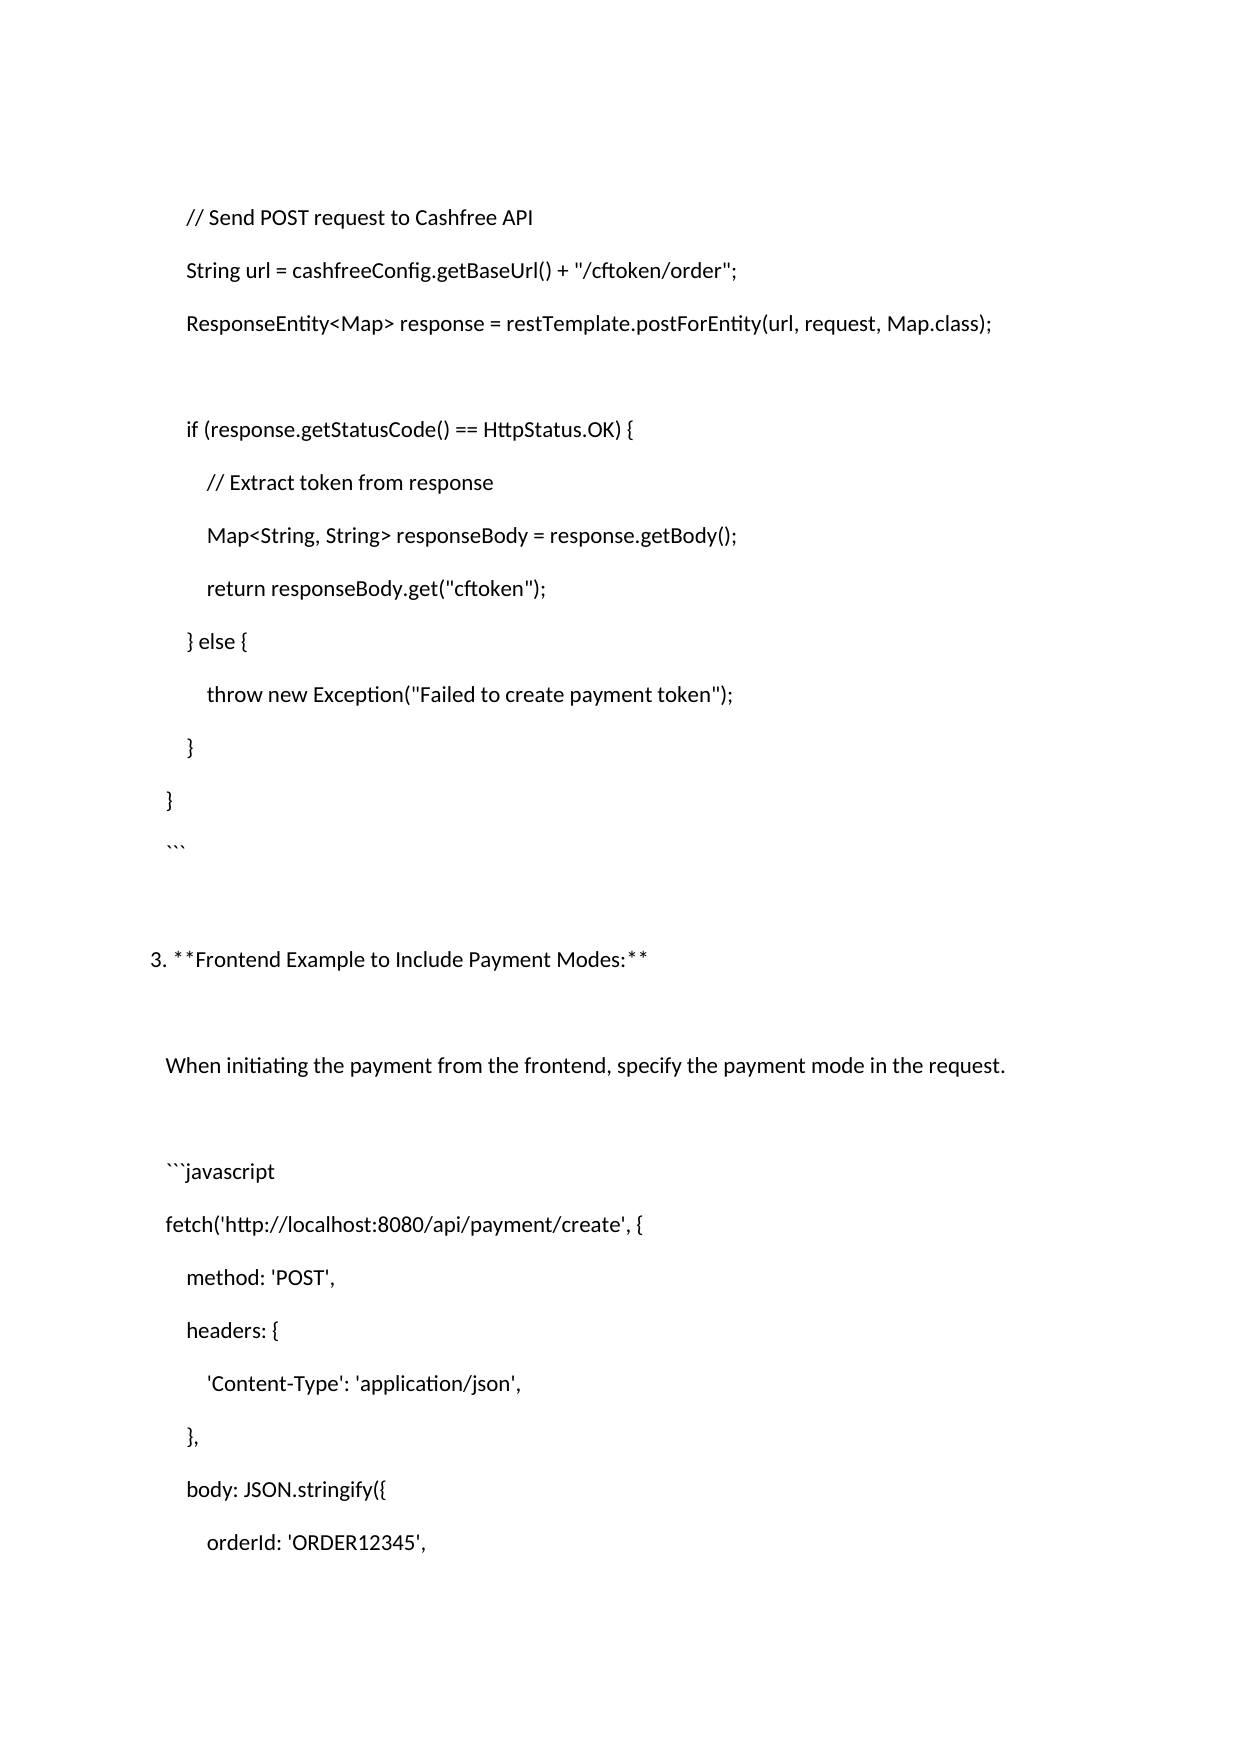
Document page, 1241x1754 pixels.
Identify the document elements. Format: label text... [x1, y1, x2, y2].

text if (response.getStatusCode() == HttpStatus.OK) { [150, 415, 1090, 443]
text orderId: 'ORDER12345', [150, 1528, 1090, 1557]
text ``` [150, 839, 1090, 867]
text 'Content-Type': 'application/json', [150, 1369, 1090, 1397]
text fetch('http://localhost:8080/api/payment/create', { [150, 1210, 1090, 1238]
text method: 'POST', [150, 1263, 1090, 1291]
text Map<String, String> responseBody = response.getBody(); [150, 521, 1090, 549]
text ```javascript [150, 1157, 1090, 1185]
text ResponseEntity<Map> response = restTemplate.postForEntity(url, request, Map.class); [150, 309, 1090, 337]
text }, [150, 1422, 1090, 1451]
text } [150, 733, 1090, 761]
text body: JSON.stringify({ [150, 1476, 1090, 1503]
text throw new Exception("Failed to create payment token"); [150, 680, 1090, 708]
text When initiating the payment from the frontend, specify the payment mode in the request. [150, 1051, 1090, 1079]
text } [150, 786, 1090, 814]
text // Send POST request to Cashfree API [150, 203, 1090, 231]
text String url = cashfreeConfig.getBaseUrl() + "/cftoken/order"; [150, 256, 1090, 284]
text 3. **Frontend Example to Include Payment Modes:** [150, 945, 1090, 973]
text headers: { [150, 1316, 1090, 1344]
text return responseBody.get("cftoken"); [150, 574, 1090, 602]
text } else { [150, 627, 1090, 655]
text // Extract token from response [150, 468, 1090, 496]
